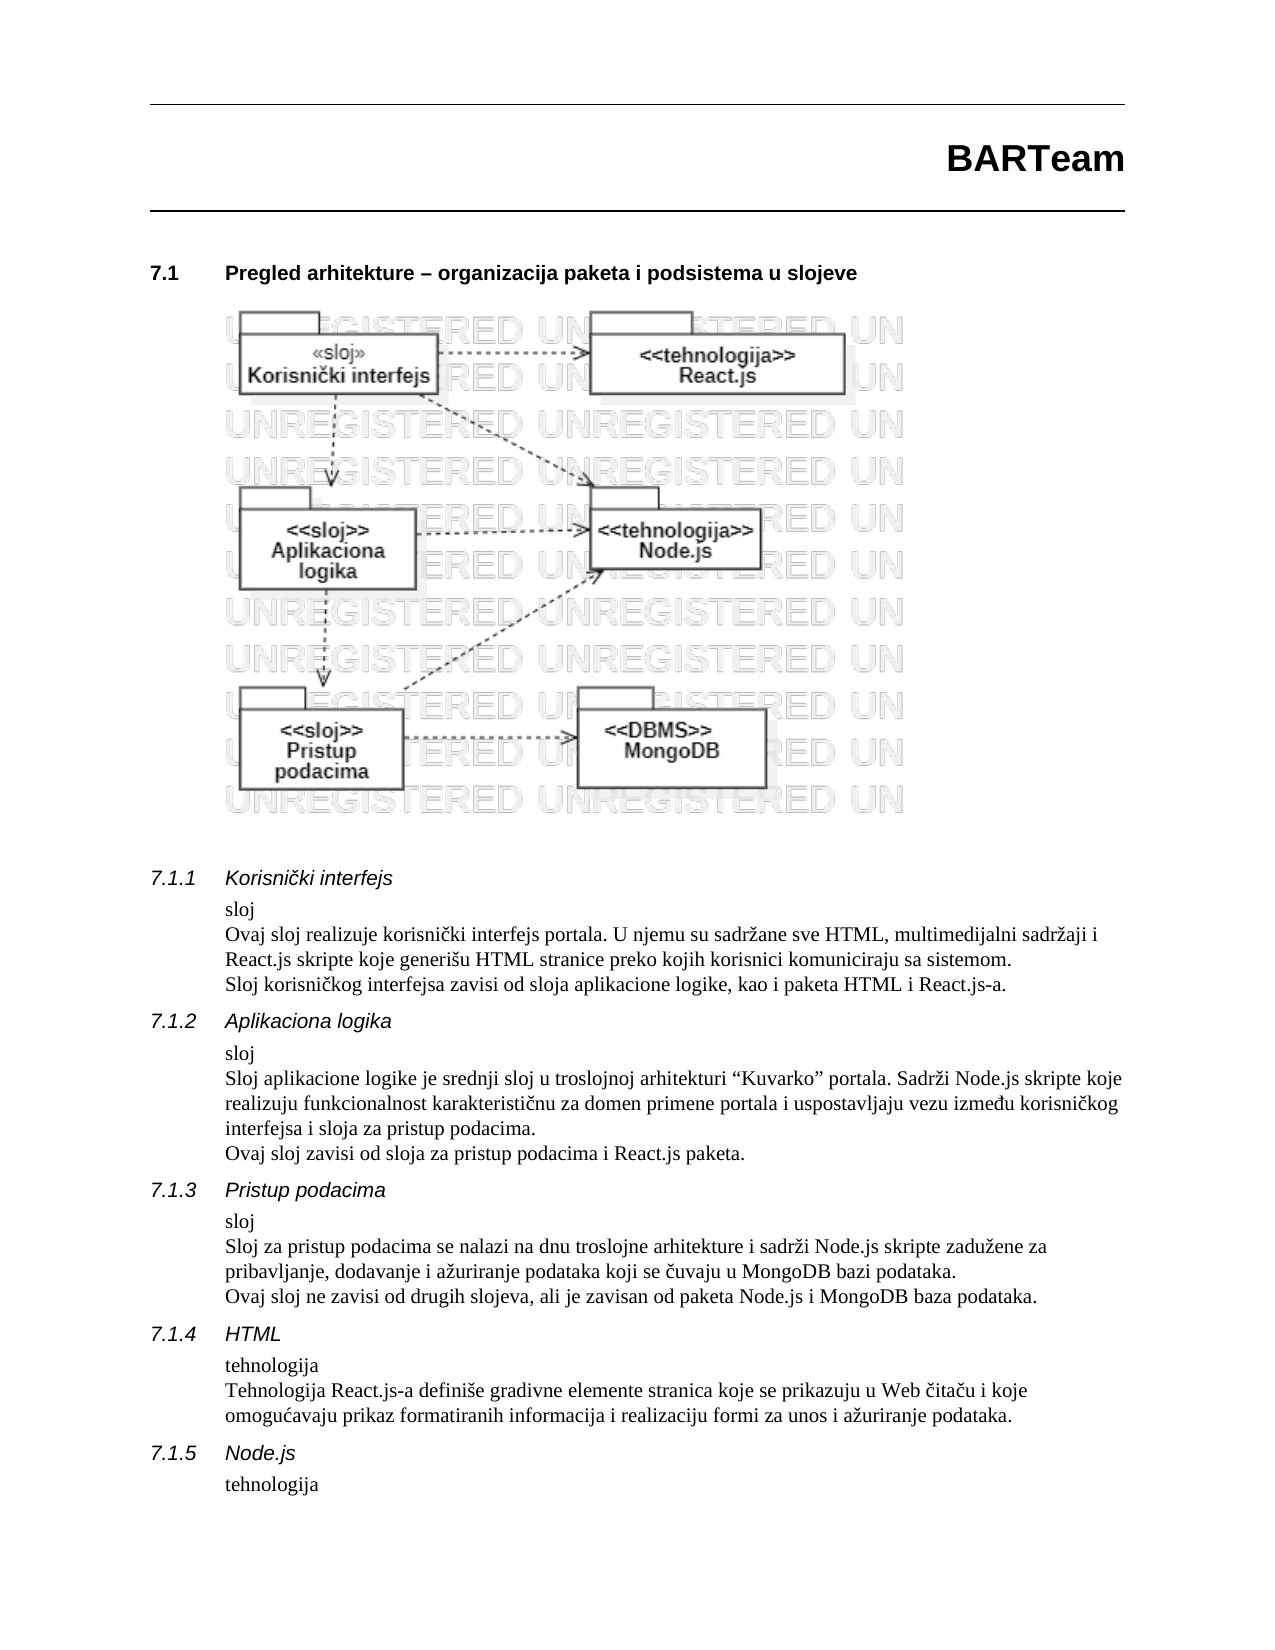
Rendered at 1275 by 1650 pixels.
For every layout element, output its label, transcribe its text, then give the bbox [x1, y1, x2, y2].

text Ovaj sloj ne zavisi od drugih slojeva, ali je zavisan od paketa Node.js i MongoDB baza podataka. [225, 1283, 1125, 1308]
text tehnologija [225, 1352, 1125, 1377]
text Tehnologija React.js-a definiše gradivne elemente stranica koje se prikazuju u Web čitaču i koje omogućavaju prikaz formatiranih informacija i realizaciju formi za unos i ažuriranje podataka. [225, 1377, 1125, 1427]
subtitle Korisnički interfejs [150, 864, 1125, 889]
text Ovaj sloj zavisi od sloja za pristup podacima i React.js paketa. [225, 1139, 1125, 1164]
subtitle HTML [150, 1321, 1125, 1346]
text sloj [225, 896, 1125, 921]
text Sloj aplikacione logike je srednji sloj u troslojnoj arhitekturi “Kuvarko” portala. Sadrži Node.js skripte koje realizuju funkcionalnost karakterističnu za domen primene portala i uspostavljaju vezu između korisničkog interfejsa i sloja za pristup podacima. [225, 1064, 1125, 1139]
text sloj [225, 1208, 1125, 1233]
subtitle Node.js [150, 1439, 1125, 1464]
subtitle Pristup podacima [150, 1177, 1125, 1202]
text Sloj za pristup podacima se nalazi na dnu troslojne arhitekture i sadrži Node.js skripte zadužene za pribavljanje, dodavanje i ažuriranje podataka koji se čuvaju u MongoDB bazi podataka. [225, 1233, 1125, 1283]
text Sloj korisničkog interfejsa zavisi od sloja aplikacione logike, kao i paketa HTML i React.js-a. [225, 971, 1125, 996]
subtitle Aplikaciona logika [150, 1008, 1125, 1033]
text sloj [225, 1039, 1125, 1064]
subtitle Pregled arhitekture – organizacija paketa i podsistema u slojeve [150, 260, 1125, 285]
picture [225, 297, 907, 852]
text tehnologija [225, 1471, 1125, 1496]
text Ovaj sloj realizuje korisnički interfejs portala. U njemu su sadržane sve HTML, multimedijalni sadržaji i React.js skripte koje generišu HTML stranice preko kojih korisnici komuniciraju sa sistemom. [225, 921, 1125, 971]
